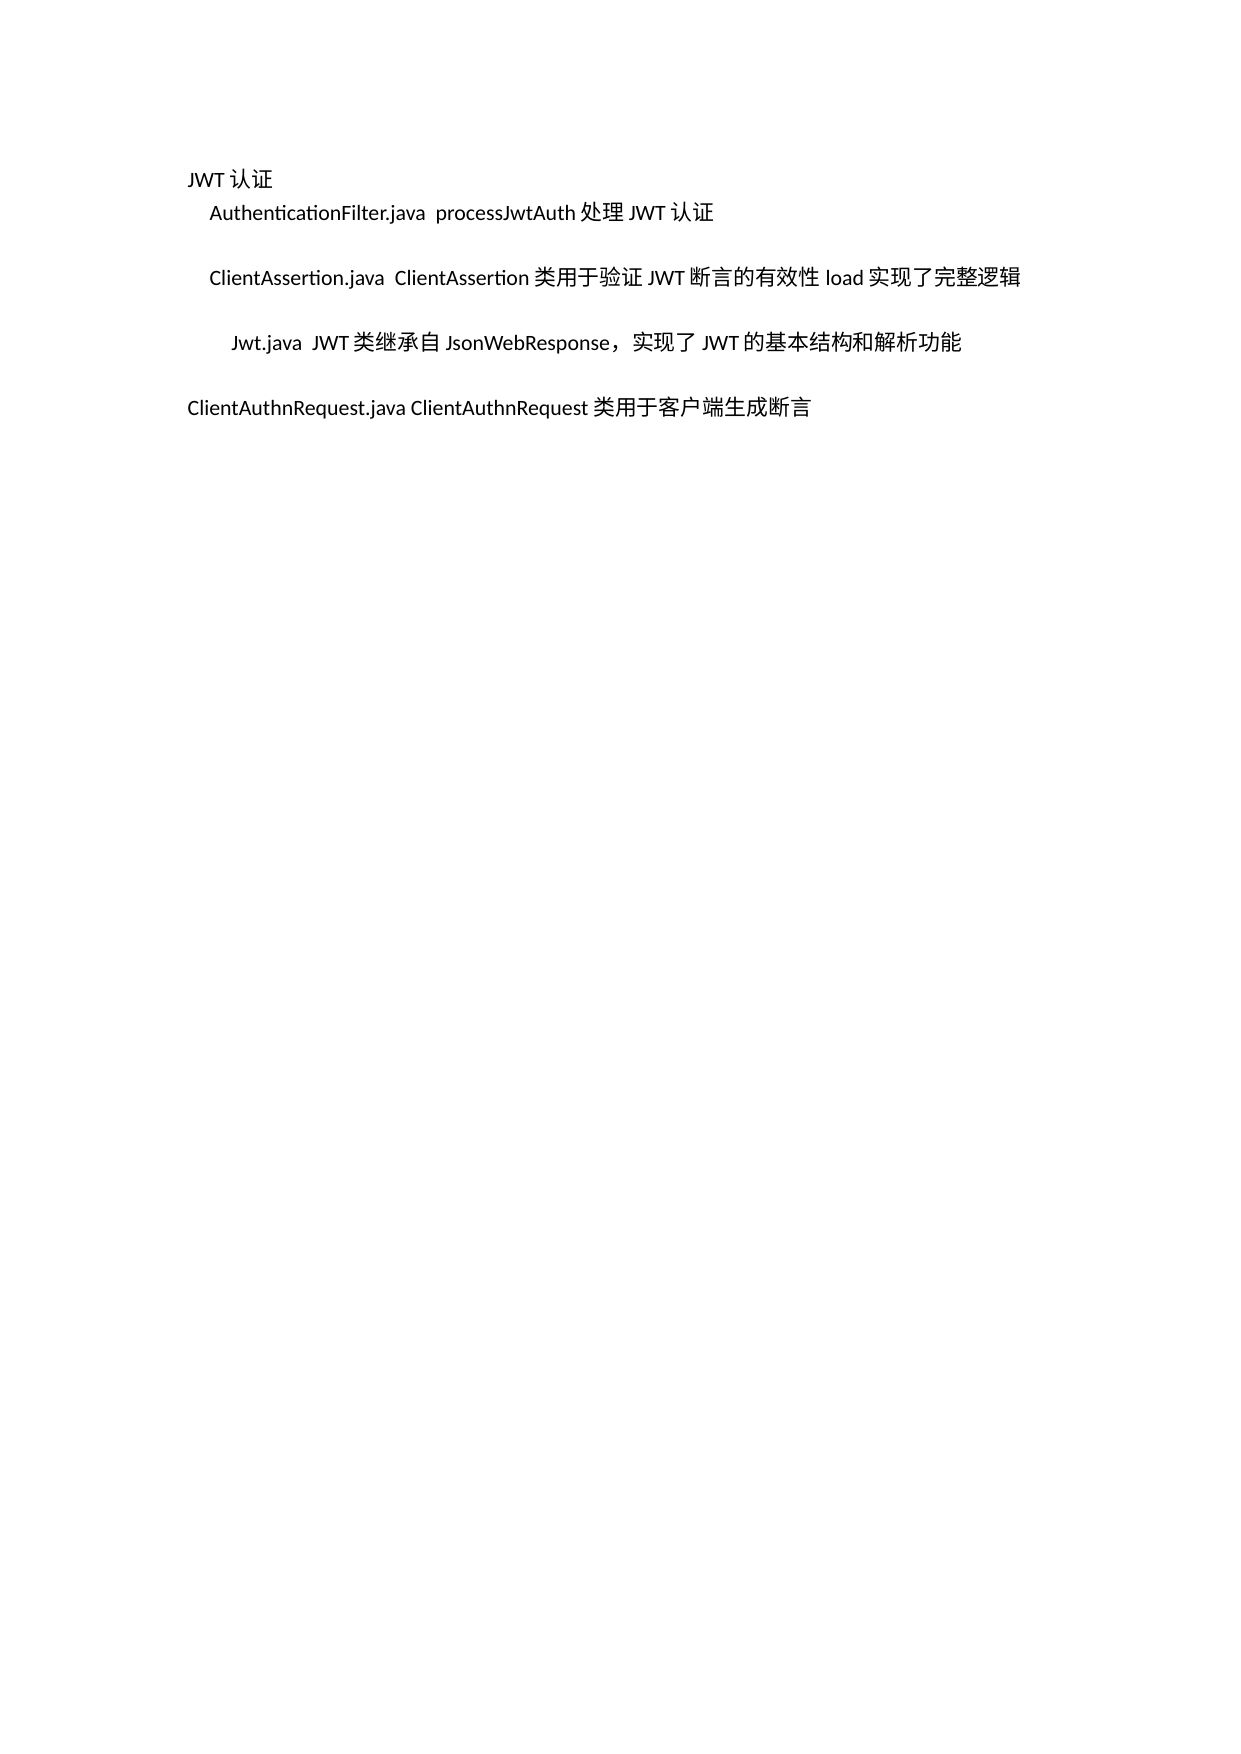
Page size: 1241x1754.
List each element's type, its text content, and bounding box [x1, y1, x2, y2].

text ClientAssertion.java ClientAssertion类用于验证JWT断言的有效性 load实现了完整逻辑 [187, 259, 1053, 292]
text AuthenticationFilter.java processJwtAuth处理JWT认证 [187, 194, 1053, 227]
text JWT认证 [187, 162, 1053, 194]
text ClientAuthnRequest.java ClientAuthnRequest类用于客户端生成断言 [187, 389, 1053, 422]
text Jwt.java JWT类继承自JsonWebResponse，实现了JWT的基本结构和解析功能 [187, 324, 1053, 357]
